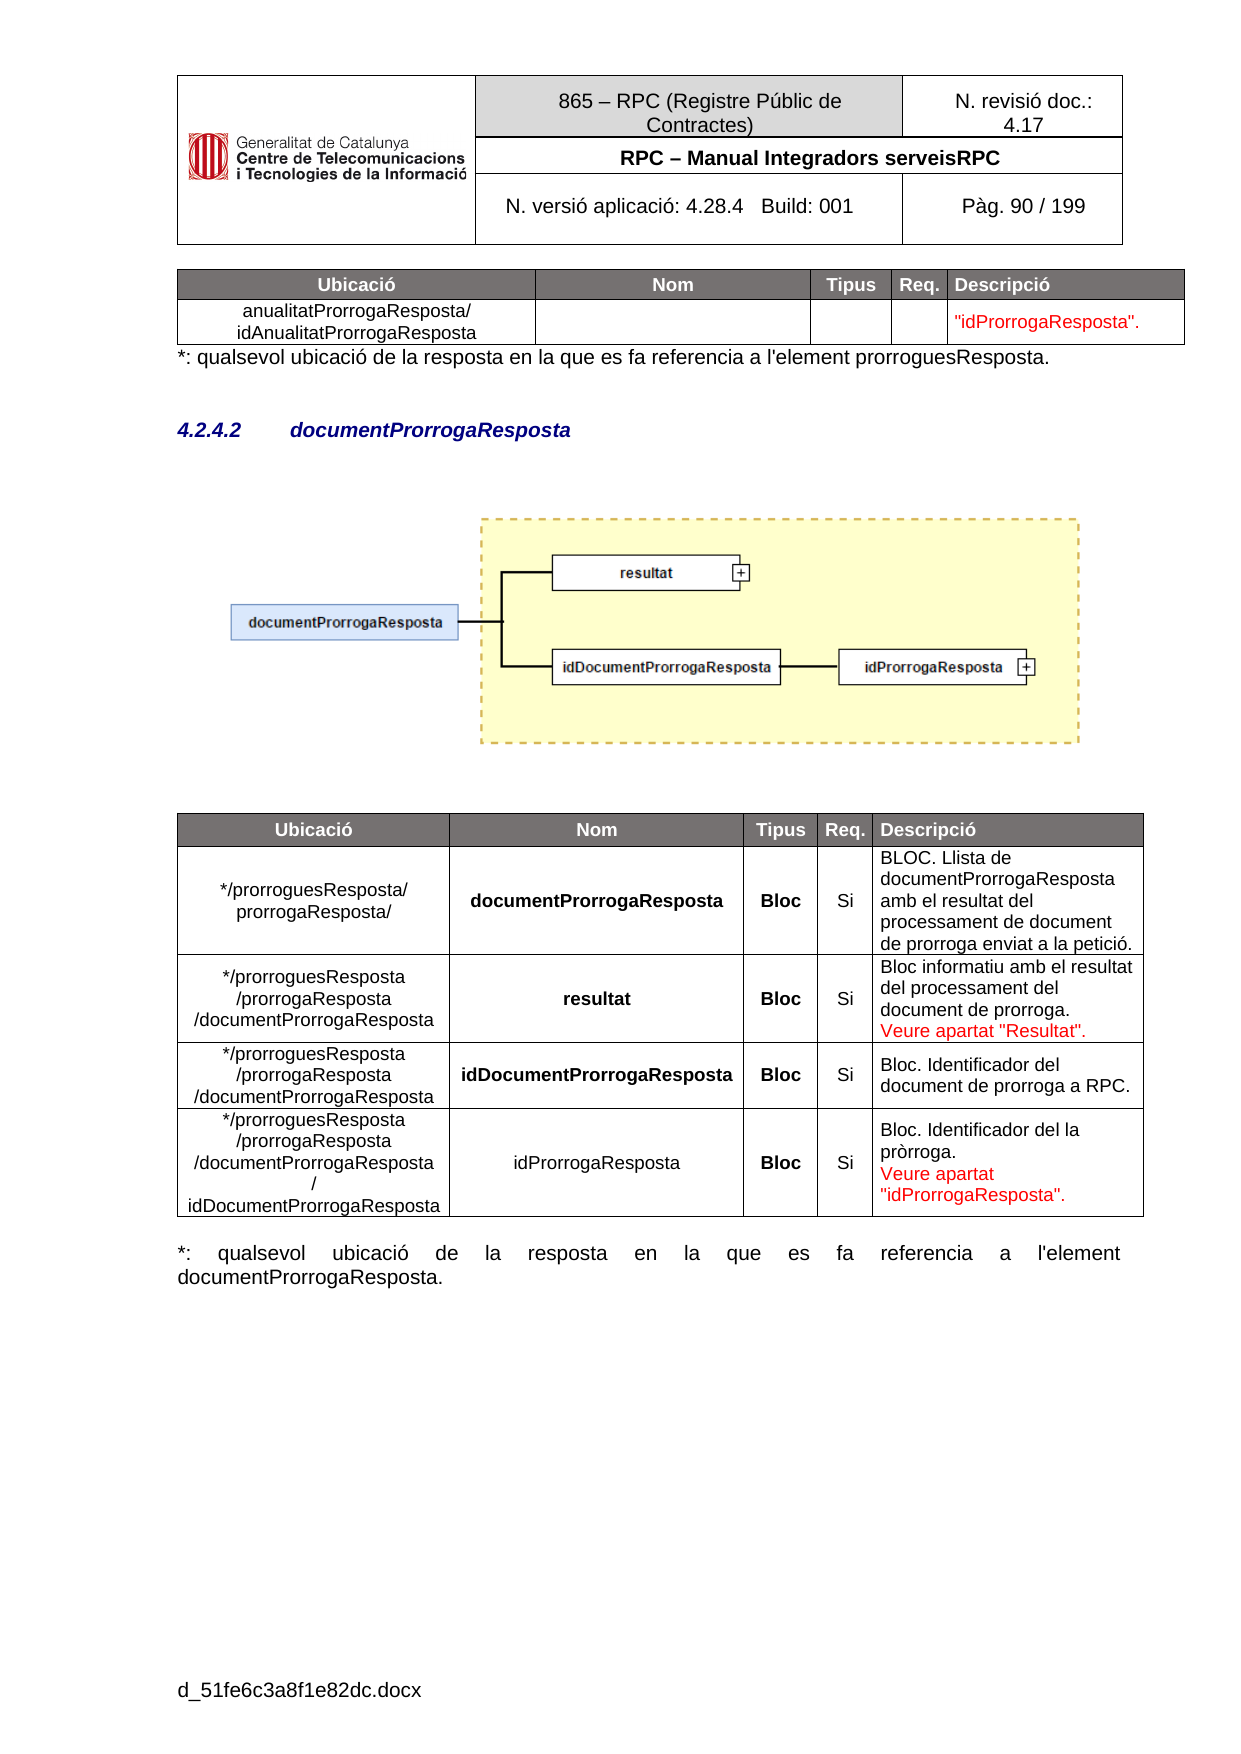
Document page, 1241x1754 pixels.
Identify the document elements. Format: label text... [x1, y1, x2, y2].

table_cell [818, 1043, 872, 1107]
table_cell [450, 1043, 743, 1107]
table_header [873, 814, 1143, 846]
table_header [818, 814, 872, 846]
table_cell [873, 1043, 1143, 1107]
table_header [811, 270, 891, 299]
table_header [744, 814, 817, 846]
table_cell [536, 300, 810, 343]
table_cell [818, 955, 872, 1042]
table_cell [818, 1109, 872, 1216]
text *: qualsevol ubicació de la resposta en la que es fa referencia a l'element documentProrrogaResposta. [177, 1241, 1122, 1289]
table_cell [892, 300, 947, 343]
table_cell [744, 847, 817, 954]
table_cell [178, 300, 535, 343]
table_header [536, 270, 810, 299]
picture [188, 133, 467, 182]
subtitle documentProrrogaResposta [177, 417, 1122, 441]
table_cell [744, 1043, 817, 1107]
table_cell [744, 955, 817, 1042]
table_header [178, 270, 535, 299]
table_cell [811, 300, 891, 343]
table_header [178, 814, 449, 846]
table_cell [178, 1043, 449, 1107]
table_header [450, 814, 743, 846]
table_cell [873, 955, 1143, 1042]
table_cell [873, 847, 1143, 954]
picture [177, 471, 1137, 789]
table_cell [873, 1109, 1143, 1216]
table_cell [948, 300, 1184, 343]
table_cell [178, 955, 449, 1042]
text *: qualsevol ubicació de la resposta en la que es fa referencia a l'element prorroguesResposta. [177, 345, 1122, 368]
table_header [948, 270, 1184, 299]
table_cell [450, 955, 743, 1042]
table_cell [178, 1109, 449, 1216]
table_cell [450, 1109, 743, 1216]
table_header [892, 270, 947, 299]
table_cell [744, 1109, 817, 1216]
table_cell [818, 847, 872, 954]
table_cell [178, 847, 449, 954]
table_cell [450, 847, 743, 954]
